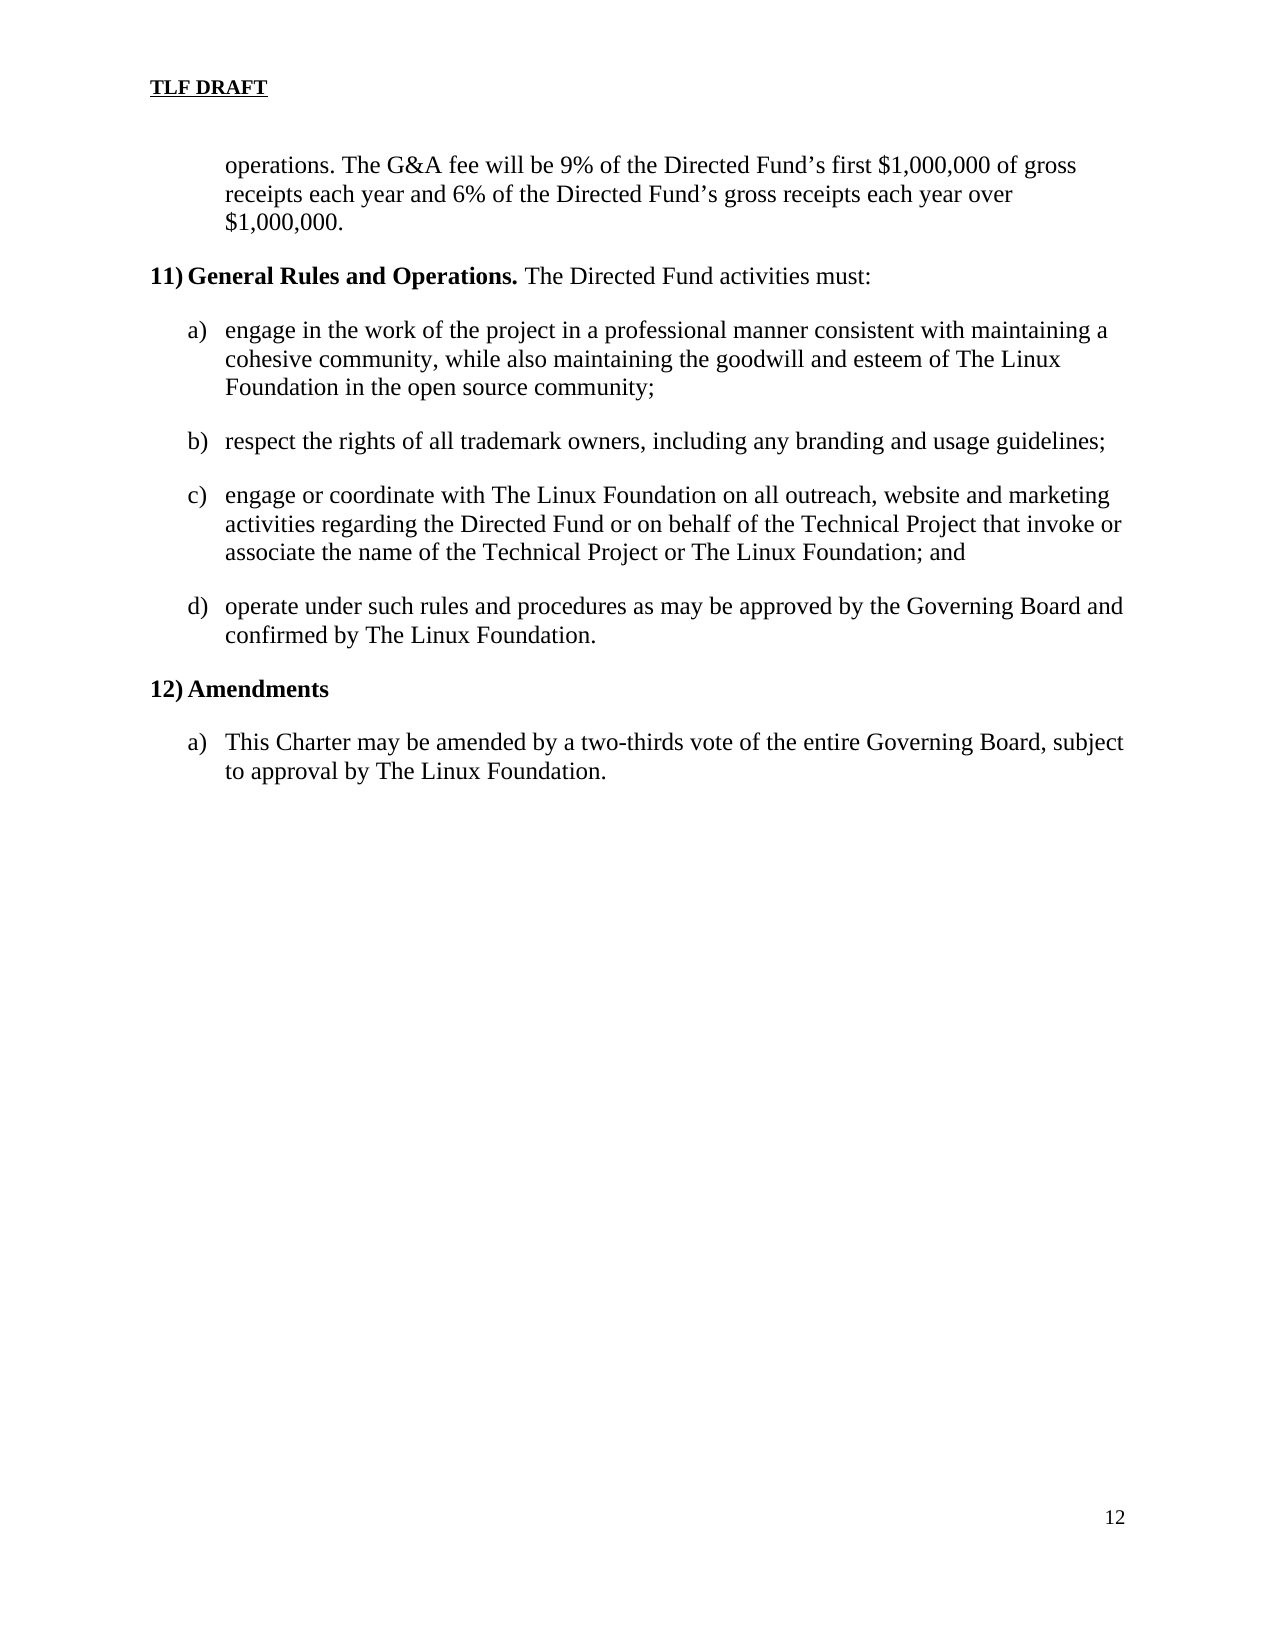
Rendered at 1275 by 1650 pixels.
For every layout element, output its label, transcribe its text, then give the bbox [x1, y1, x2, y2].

list respect the rights of all trademark owners, including any branding and usage guidelines; [187, 426, 1125, 455]
list engage in the work of the project in a professional manner consistent with maintaining a cohesive community, while also maintaining the goodwill and esteem of The Linux Foundation in the open source community; [187, 315, 1125, 401]
subtitle General Rules and Operations. The Directed Fund activities must: [150, 261, 1125, 290]
list operate under such rules and procedures as may be approved by the Governing Board and confirmed by The Linux Foundation. [187, 591, 1125, 649]
list This Charter may be amended by a two-thirds vote of the entire Governing Board, subject to approval by The Linux Foundation. [187, 727, 1125, 785]
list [187, 150, 1125, 236]
list engage or coordinate with The Linux Foundation on all outreach, website and marketing activities regarding the Directed Fund or on behalf of the Technical Project that invoke or associate the name of the Technical Project or The Linux Foundation; and [187, 480, 1125, 566]
list Amendments [150, 674, 1125, 702]
